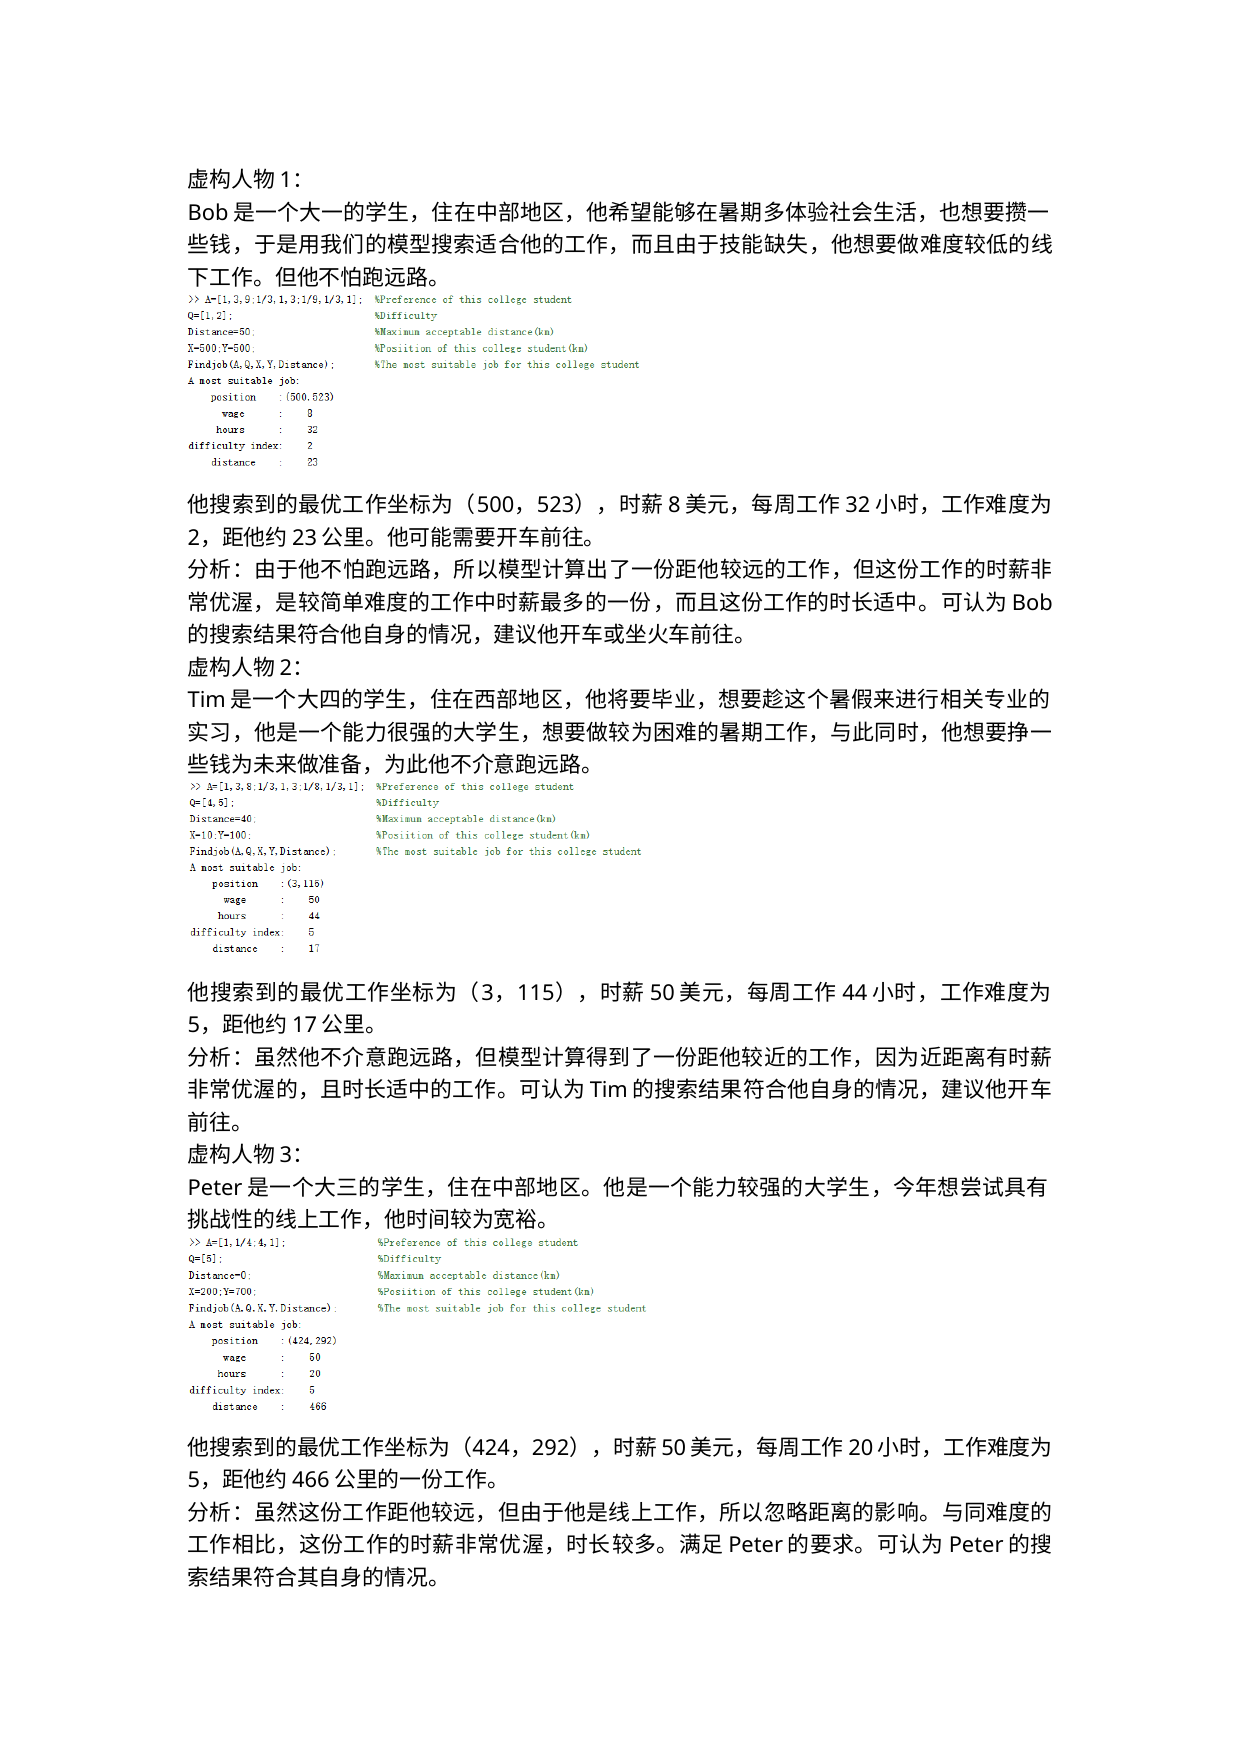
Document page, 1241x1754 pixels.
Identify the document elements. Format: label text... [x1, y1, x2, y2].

text 分析：虽然这份工作距他较远，但由于他是线上工作，所以忽略距离的影响。与同难度的工作相比，这份工作的时薪非常优渥，时长较多。满足Peter的要求。可认为Peter的搜索结果符合其自身的情况。 [187, 1494, 1053, 1592]
picture [187, 1234, 650, 1412]
text 他搜索到的最优工作坐标为（3，115），时薪50美元，每周工作44小时，工作难度为5，距他约17公里。 [187, 974, 1053, 1039]
text 他搜索到的最优工作坐标为（500，523），时薪8美元，每周工作32小时，工作难度为2，距他约23公里。他可能需要开车前往。 [187, 487, 1053, 552]
text Tim是一个大四的学生，住在西部地区，他将要毕业，想要趁这个暑假来进行相关专业的实习，他是一个能力很强的大学生，想要做较为困难的暑期工作，与此同时，他想要挣一些钱为未来做准备，为此他不介意跑远路。 [187, 682, 1053, 779]
text 虚构人物3： [187, 1137, 1053, 1169]
picture [187, 779, 645, 957]
text 虚构人物2： [187, 649, 1053, 682]
text Peter是一个大三的学生，住在中部地区。他是一个能力较强的大学生，今年想尝试具有挑战性的线上工作，他时间较为宽裕。 [187, 1169, 1053, 1234]
text 分析：虽然他不介意跑远路，但模型计算得到了一份距他较近的工作，因为近距离有时薪非常优渥的，且时长适中的工作。可认为Tim的搜索结果符合他自身的情况，建议他开车前往。 [187, 1039, 1053, 1137]
picture [187, 292, 643, 470]
text 虚构人物1： [187, 162, 1053, 194]
text Bob是一个大一的学生，住在中部地区，他希望能够在暑期多体验社会生活，也想要攒一些钱，于是用我们的模型搜索适合他的工作，而且由于技能缺失，他想要做难度较低的线下工作。但他不怕跑远路。 [187, 194, 1053, 292]
text 分析：由于他不怕跑远路，所以模型计算出了一份距他较远的工作，但这份工作的时薪非常优渥，是较简单难度的工作中时薪最多的一份，而且这份工作的时长适中。可认为Bob的搜索结果符合他自身的情况，建议他开车或坐火车前往。 [187, 552, 1053, 649]
text 他搜索到的最优工作坐标为（424，292），时薪50美元，每周工作20小时，工作难度为5，距他约466公里的一份工作。 [187, 1429, 1053, 1494]
